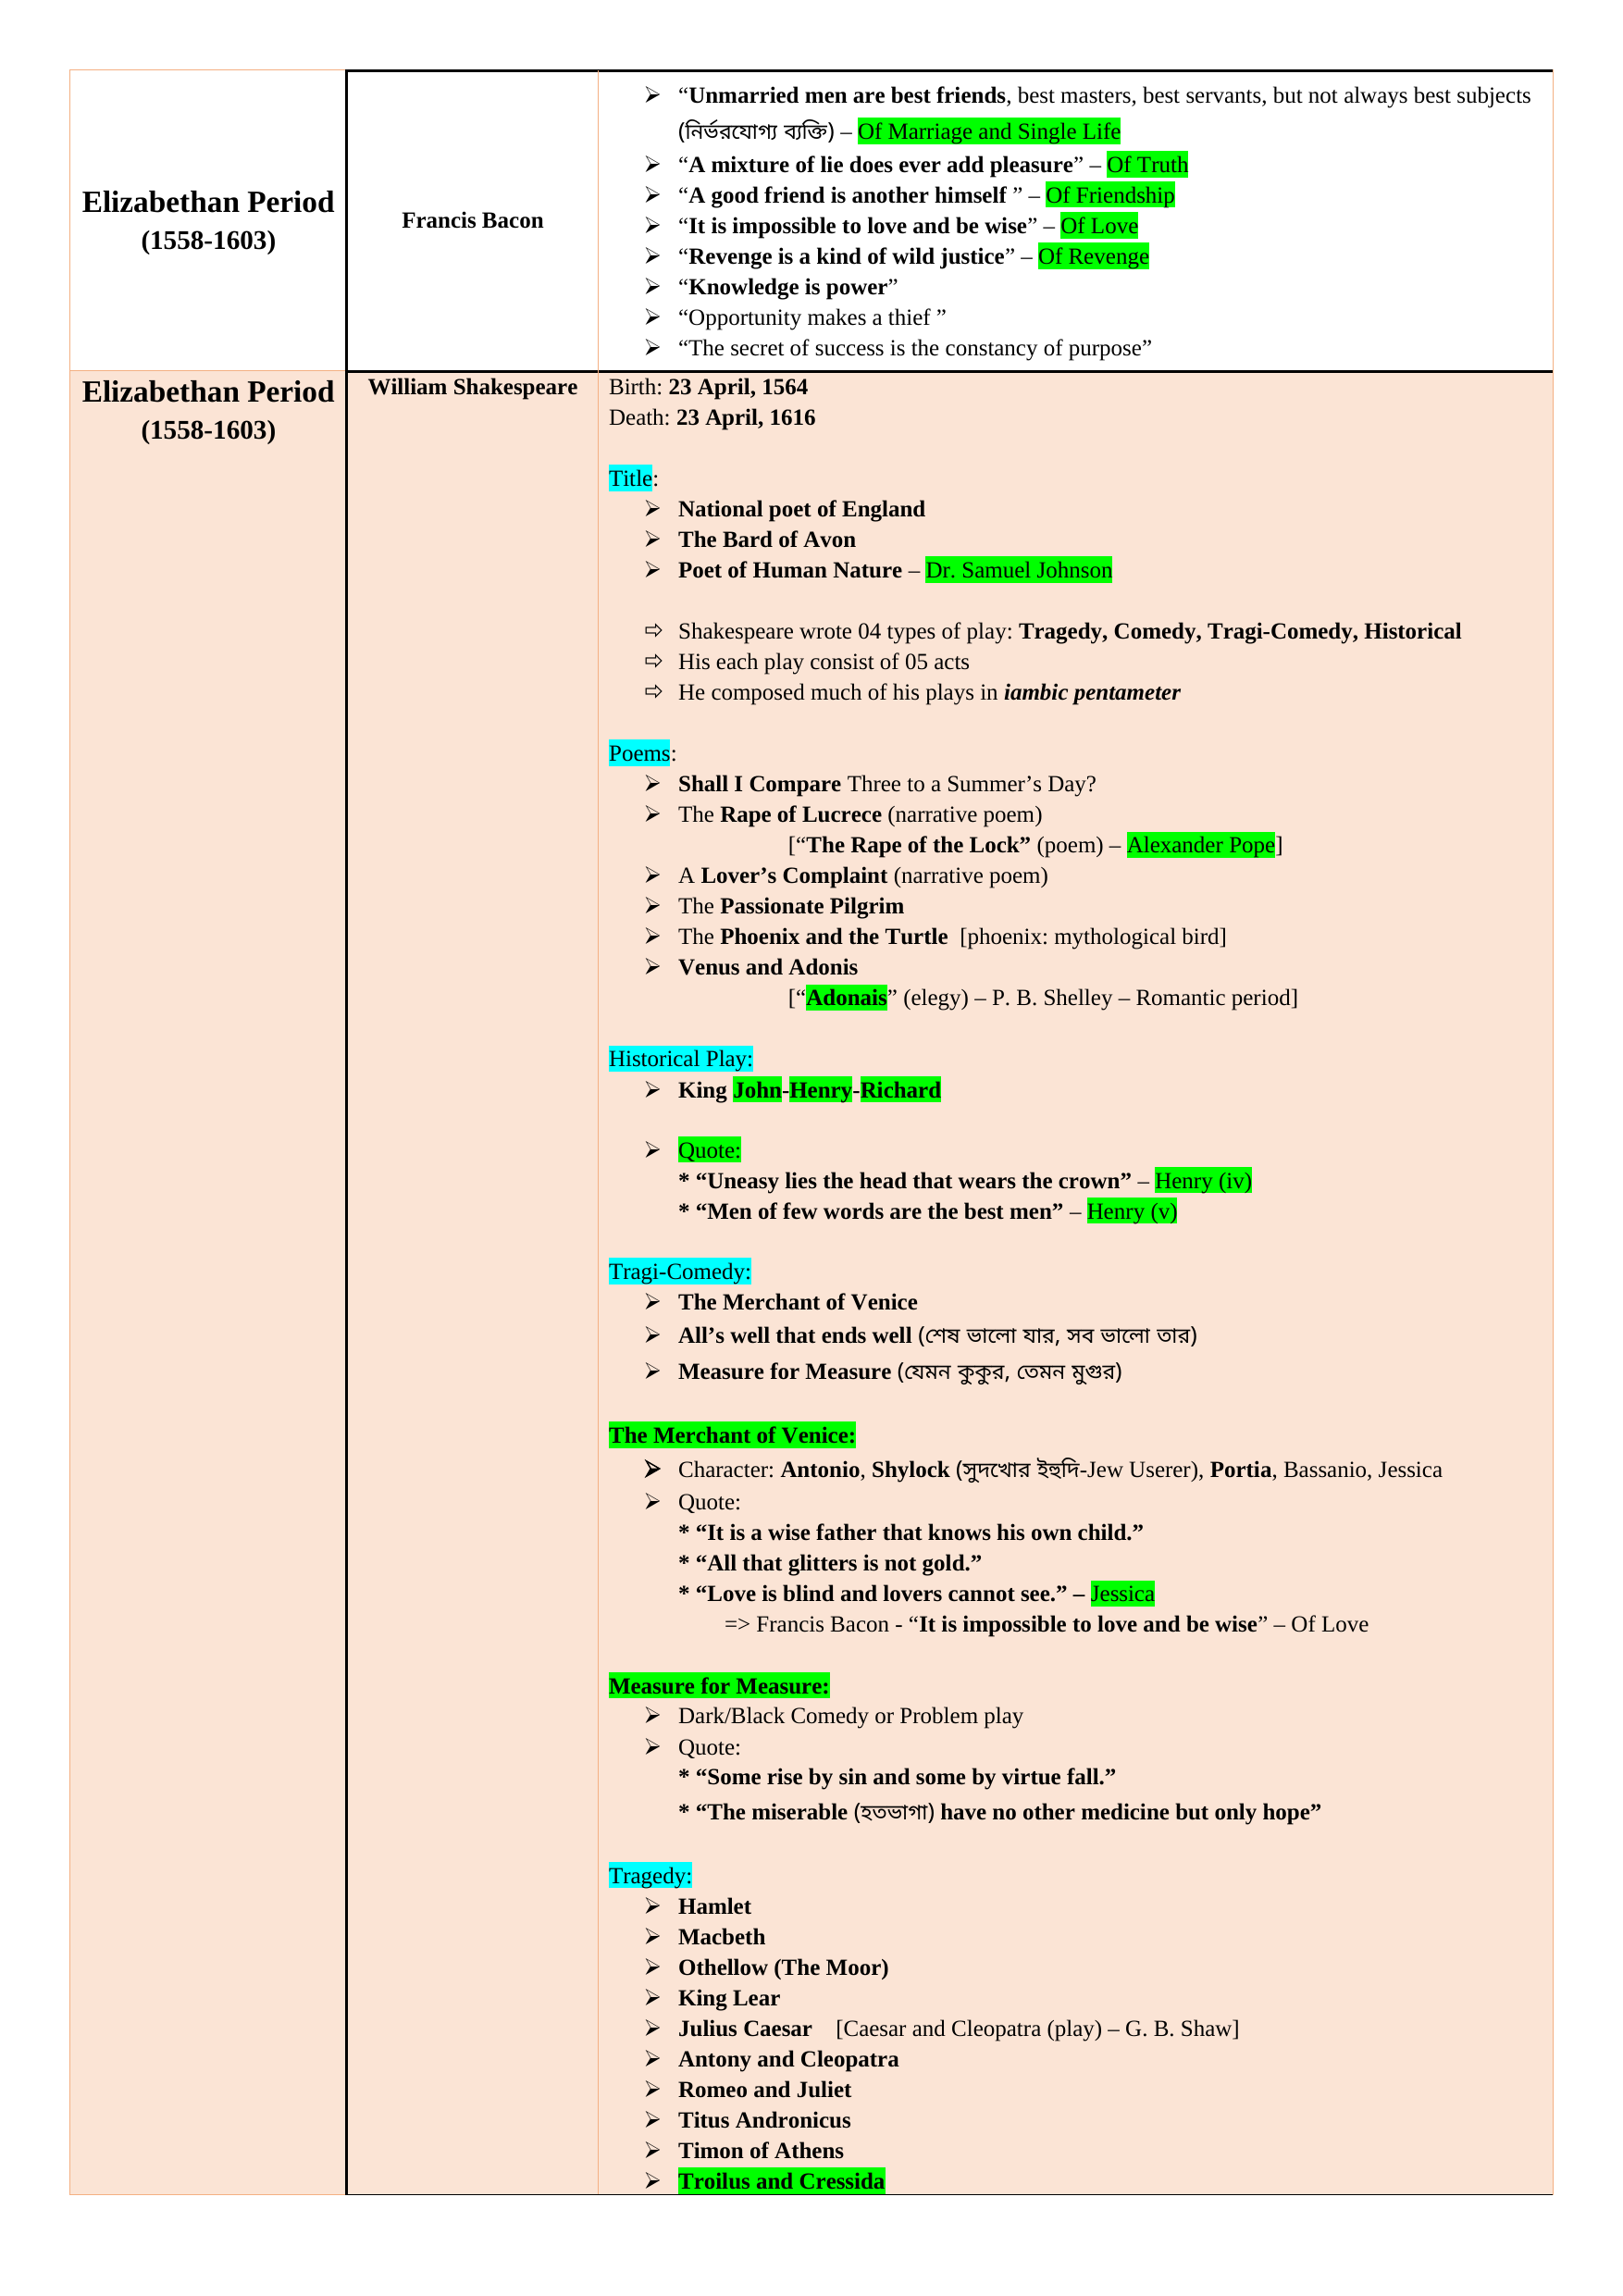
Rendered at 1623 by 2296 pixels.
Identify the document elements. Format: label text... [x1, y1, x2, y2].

table_cell Francis Bacon [348, 72, 598, 370]
table_cell Elizabethan Period (1558-1603) [70, 70, 345, 370]
table_cell “Unmarried men are best friends, best masters, best servants, but not always best subjects (নির্ভরযোগ্য ব্যক্তি) – Of Marriage and Single Life “A mixture of lie does ever add pleasure” – Of Truth “A good friend is another himself ” – Of Friendship “It is impossible to love and be wise” – Of Love “Revenge is a kind of wild justice” – Of Revenge “Knowledge is power” “Opportunity makes a thief ” “The secret of success is the constancy of purpose” [599, 72, 1553, 370]
table_cell Elizabethan Period (1558-1603) [70, 371, 345, 2194]
table_cell William Shakespeare [348, 373, 598, 2194]
